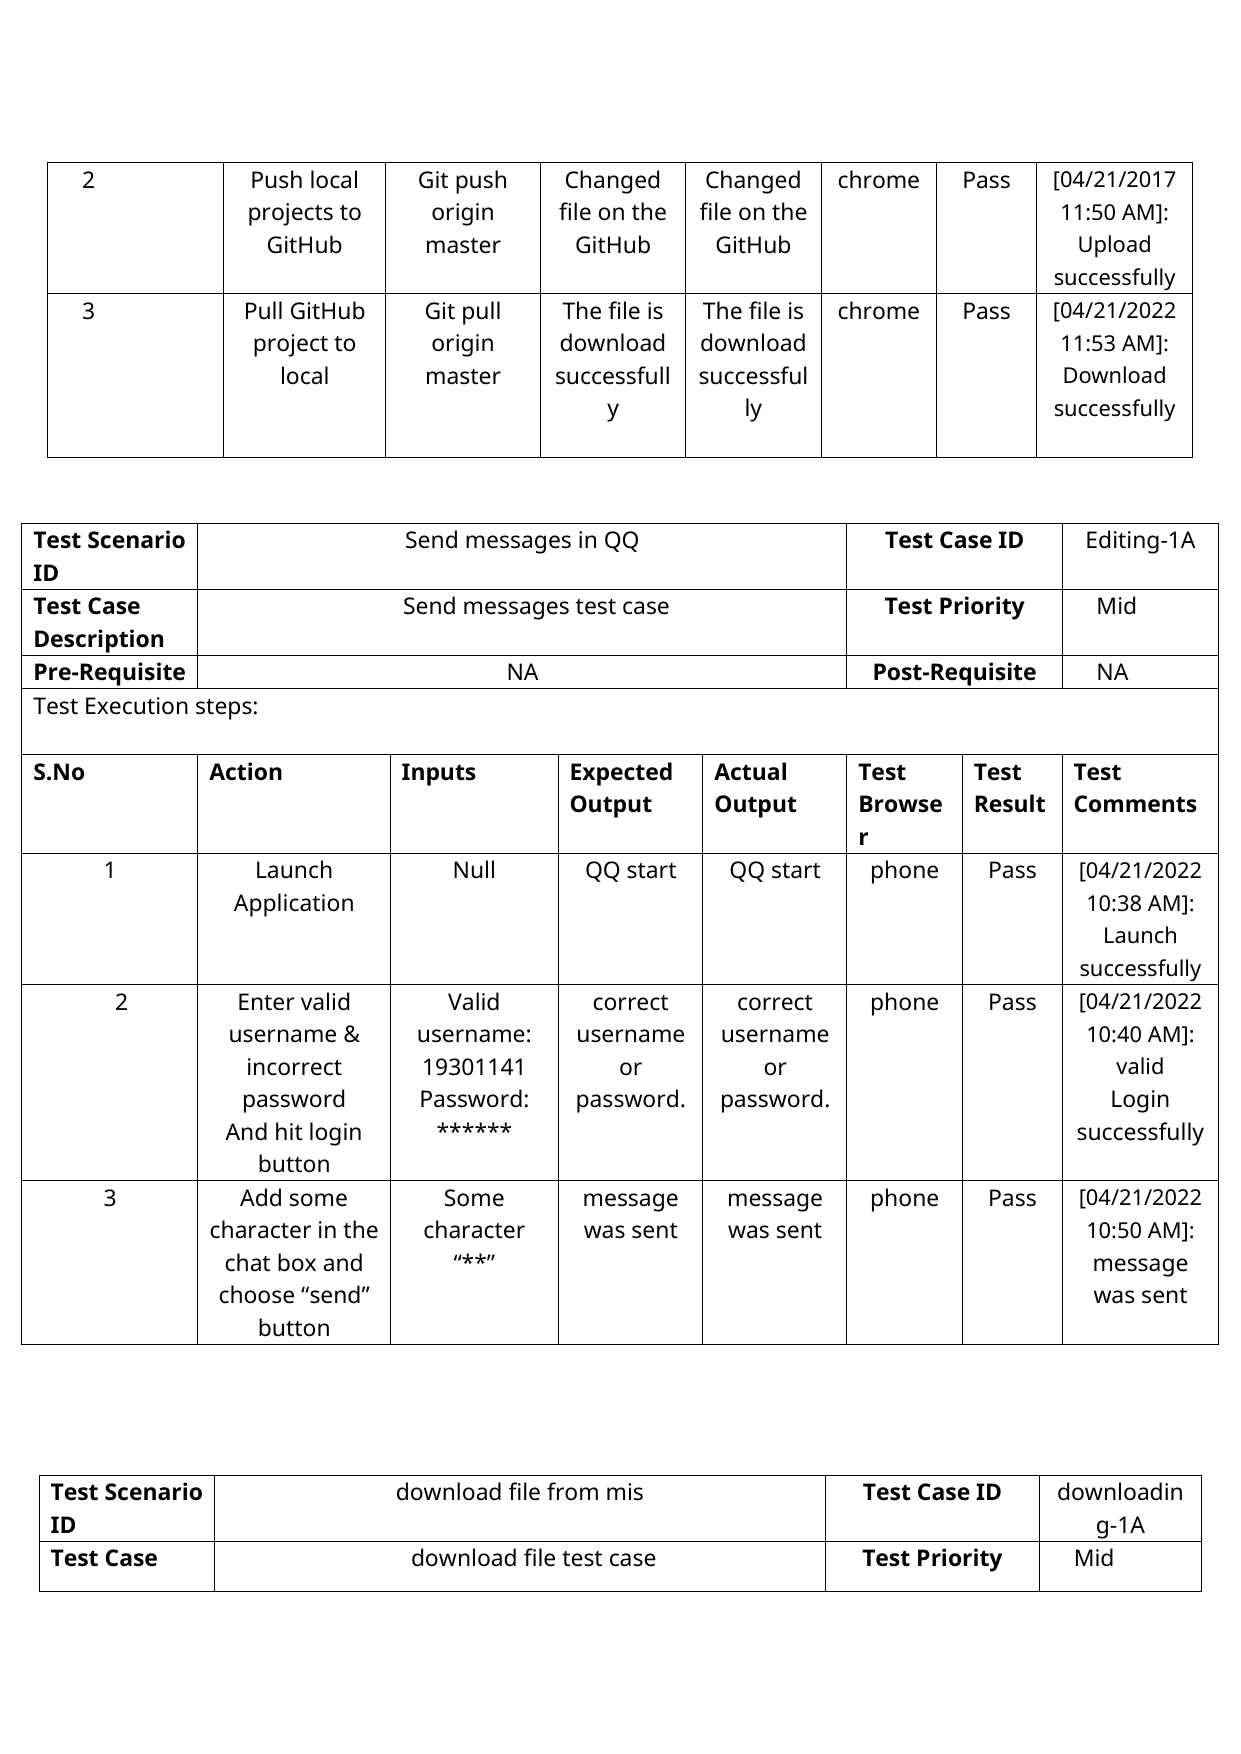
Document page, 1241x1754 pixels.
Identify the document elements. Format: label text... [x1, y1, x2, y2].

table_cell chrome [822, 294, 936, 457]
table_header Test Scenario ID [40, 1476, 214, 1541]
table_cell Test Result [963, 755, 1062, 853]
table_cell Pass [937, 294, 1036, 457]
table_cell Some character “**” [391, 1181, 558, 1343]
table_cell Test Execution steps: [22, 689, 1218, 754]
table_cell Action [198, 755, 390, 853]
table_cell correct username or password. [703, 985, 846, 1180]
table_cell [04/21/2022 10:50 AM]: message was sent [1063, 1181, 1218, 1343]
table_header Test Case ID [826, 1476, 1039, 1541]
table_cell message was sent [703, 1181, 846, 1343]
table_cell Valid username: 19301141 Password: ****** [391, 985, 558, 1180]
table_cell NA [1063, 656, 1218, 688]
table_cell Test Comments [1063, 755, 1218, 853]
table_cell message was sent [559, 1181, 702, 1343]
table_cell Pass [937, 163, 1036, 293]
table_cell Post-Requisite [847, 656, 1062, 688]
table_cell 2 [22, 985, 197, 1180]
table_cell Pass [963, 985, 1062, 1180]
table_cell Add some character in the chat box and choose “send” button [198, 1181, 390, 1343]
table_cell Launch Application [198, 854, 390, 984]
table_cell 3 [22, 1181, 197, 1343]
table_cell QQ start [559, 854, 702, 984]
table_cell Push local projects to GitHub [224, 163, 385, 293]
table_cell Actual Output [703, 755, 846, 853]
table_header download file from mis [215, 1476, 825, 1541]
table_cell The file is download successfully [541, 294, 685, 457]
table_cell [215, 1542, 825, 1591]
table_cell Pass [963, 1181, 1062, 1343]
table_header Test Scenario ID [22, 524, 197, 589]
table_cell Enter valid username & incorrect password And hit login button [198, 985, 390, 1180]
table_header Send messages in QQ [198, 524, 846, 589]
table_cell Test Priority [826, 1542, 1039, 1591]
table_cell chrome [822, 163, 936, 293]
table_header downloading-1A [1040, 1476, 1201, 1541]
table_cell [04/21/2022 11:53 AM]: Download successfully [1037, 294, 1192, 457]
table_cell S.No [22, 755, 197, 853]
table_cell [04/21/2017 11:50 AM]: Upload successfully [1037, 163, 1192, 293]
table_cell phone [847, 854, 962, 984]
table_cell 2 [48, 163, 223, 293]
table_cell Pre-Requisite [22, 656, 197, 688]
table_cell phone [847, 985, 962, 1180]
table_cell Pass [963, 854, 1062, 984]
table_cell [04/21/2022 10:40 AM]: valid Login successfully [1063, 985, 1218, 1180]
table_cell Send messages test case [198, 590, 846, 655]
table_cell Pull GitHub project to local [224, 294, 385, 457]
table_cell Mid [1040, 1542, 1201, 1591]
table_cell [04/21/2022 10:38 AM]: Launch successfully [1063, 854, 1218, 984]
table_cell Test Priority [847, 590, 1062, 655]
table_cell 3 [48, 294, 223, 457]
table_cell Test Case Description [22, 590, 197, 655]
table_cell Git pull origin master [386, 294, 540, 457]
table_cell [40, 1542, 214, 1591]
table_cell phone [847, 1181, 962, 1343]
table_cell Inputs [391, 755, 558, 853]
table_cell Mid [1063, 590, 1218, 655]
table_cell Test Browser [847, 755, 962, 853]
table_cell Null [391, 854, 558, 984]
table_cell QQ start [703, 854, 846, 984]
table_cell Changed file on the GitHub [686, 163, 821, 293]
table_cell The file is download successfully [686, 294, 821, 457]
table_header Test Case ID [847, 524, 1062, 589]
table_cell Changed file on the GitHub [541, 163, 685, 293]
table_cell Expected Output [559, 755, 702, 853]
table_cell correct username or password. [559, 985, 702, 1180]
table_cell NA [198, 656, 846, 688]
table_cell 1 [22, 854, 197, 984]
table_cell Git push origin master [386, 163, 540, 293]
table_header Editing-1A [1063, 524, 1218, 589]
